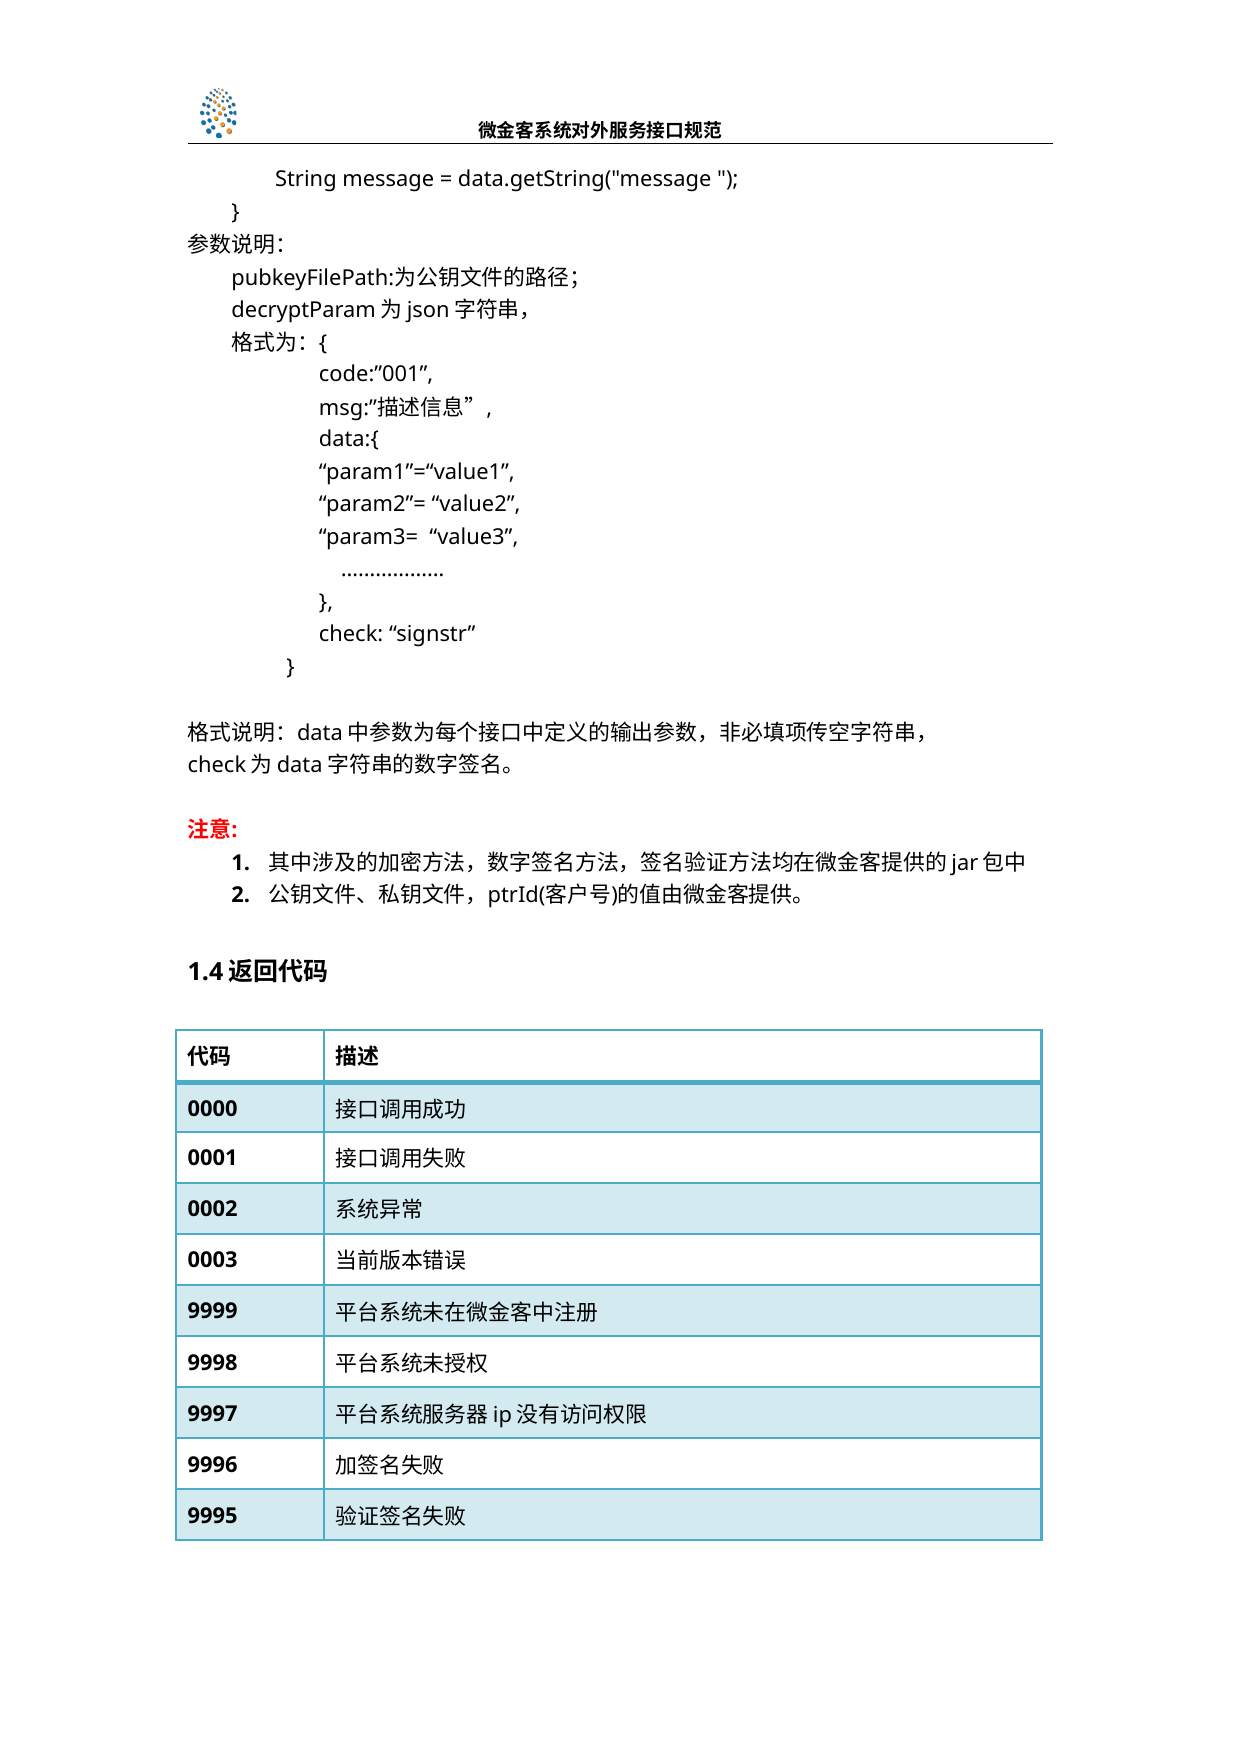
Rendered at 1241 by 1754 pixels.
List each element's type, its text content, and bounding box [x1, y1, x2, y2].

table_cell 系统异常 [325, 1184, 1040, 1233]
table_cell 平台系统未授权 [325, 1337, 1040, 1386]
text } [187, 194, 1053, 227]
text 注意: [187, 812, 1053, 844]
text 格式说明：data中参数为每个接口中定义的输出参数，非必填项传空字符串， [187, 714, 1053, 747]
text check为data字符串的数字签名。 [187, 747, 1053, 779]
table_cell 0000 [177, 1085, 323, 1131]
table_cell 0003 [177, 1235, 323, 1284]
table_cell 当前版本错误 [325, 1235, 1040, 1284]
table_cell 平台系统未在微金客中注册 [325, 1286, 1040, 1335]
text 格式为：{ [187, 324, 1053, 357]
table_header 描述 [325, 1031, 1040, 1080]
text 参数说明： [187, 227, 1053, 259]
table_cell 验证签名失败 [325, 1490, 1040, 1539]
table_cell 接口调用成功 [325, 1085, 1040, 1131]
table_cell 9999 [177, 1286, 323, 1335]
text pubkeyFilePath:为公钥文件的路径； [187, 259, 1053, 292]
text “param2”= “value2”, [275, 487, 1053, 519]
table_cell 9998 [177, 1337, 323, 1386]
text }, [275, 584, 1053, 617]
text check: “signstr” [275, 617, 1053, 649]
table_cell 9995 [177, 1490, 323, 1539]
subtitle 1.4返回代码 [187, 937, 1053, 1002]
table_cell 加签名失败 [325, 1439, 1040, 1488]
table_header 代码 [177, 1031, 323, 1080]
text “param1”=“value1”, [275, 454, 1053, 487]
text String message = data.getString("message "); [187, 162, 1053, 194]
table_cell 9996 [177, 1439, 323, 1488]
list 公钥文件、私钥文件，ptrId(客户号)的值由微金客提供。 [231, 877, 1053, 909]
table_cell 0002 [177, 1184, 323, 1233]
text data:{ [275, 422, 1053, 454]
text } [187, 649, 1053, 682]
table_cell 9997 [177, 1388, 323, 1437]
text “param3= “value3”, [275, 519, 1053, 552]
text ……………… [275, 552, 1053, 584]
table_cell 0001 [177, 1133, 323, 1182]
table_cell 接口调用失败 [325, 1133, 1040, 1182]
text code:”001”, [187, 357, 1053, 389]
list 其中涉及的加密方法，数字签名方法，签名验证方法均在微金客提供的jar包中 [231, 844, 1053, 877]
picture [200, 88, 237, 138]
text msg:”描述信息”, [187, 389, 1053, 422]
table_cell 平台系统服务器ip没有访问权限 [325, 1388, 1040, 1437]
text decryptParam为json字符串， [187, 292, 1053, 324]
